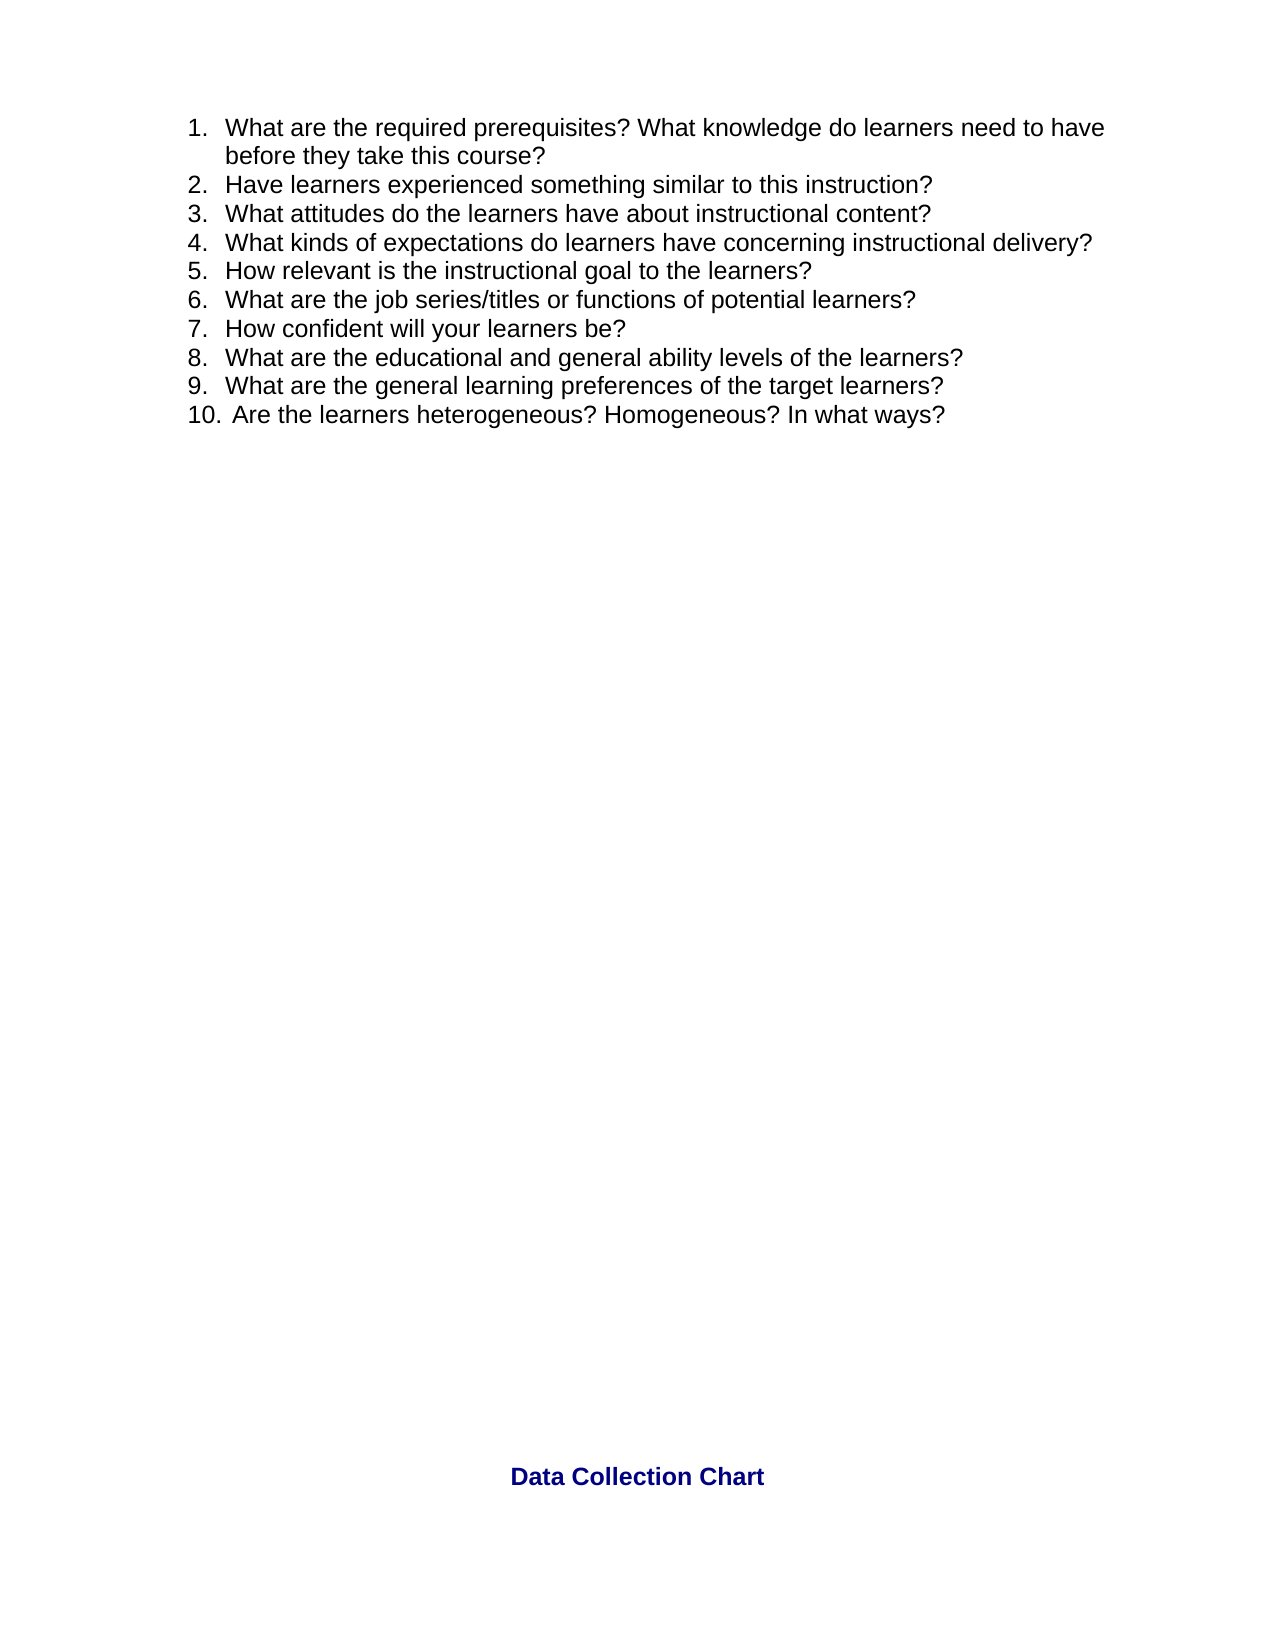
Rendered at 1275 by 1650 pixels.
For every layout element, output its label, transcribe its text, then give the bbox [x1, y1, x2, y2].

list How confident will your learners be? [187, 314, 1125, 342]
list What attitudes do the learners have about instructional content? [187, 199, 1125, 227]
list How relevant is the instructional goal to the learners? [187, 256, 1125, 285]
list Are the learners heterogeneous? Homogeneous? In what ways? [187, 400, 964, 429]
list What kinds of expectations do learners have concerning instructional delivery? [187, 227, 1125, 256]
list Have learners experienced something similar to this instruction? [187, 170, 1125, 199]
list What are the job series/titles or functions of potential learners? [187, 285, 1125, 314]
list What are the educational and general ability levels of the learners? [187, 342, 1125, 371]
text Data Collection Chart [150, 1462, 1125, 1491]
list What are the general learning preferences of the target learners? [187, 371, 1125, 400]
list What are the required prerequisites? What knowledge do learners need to have before they take this course? [187, 112, 1125, 170]
